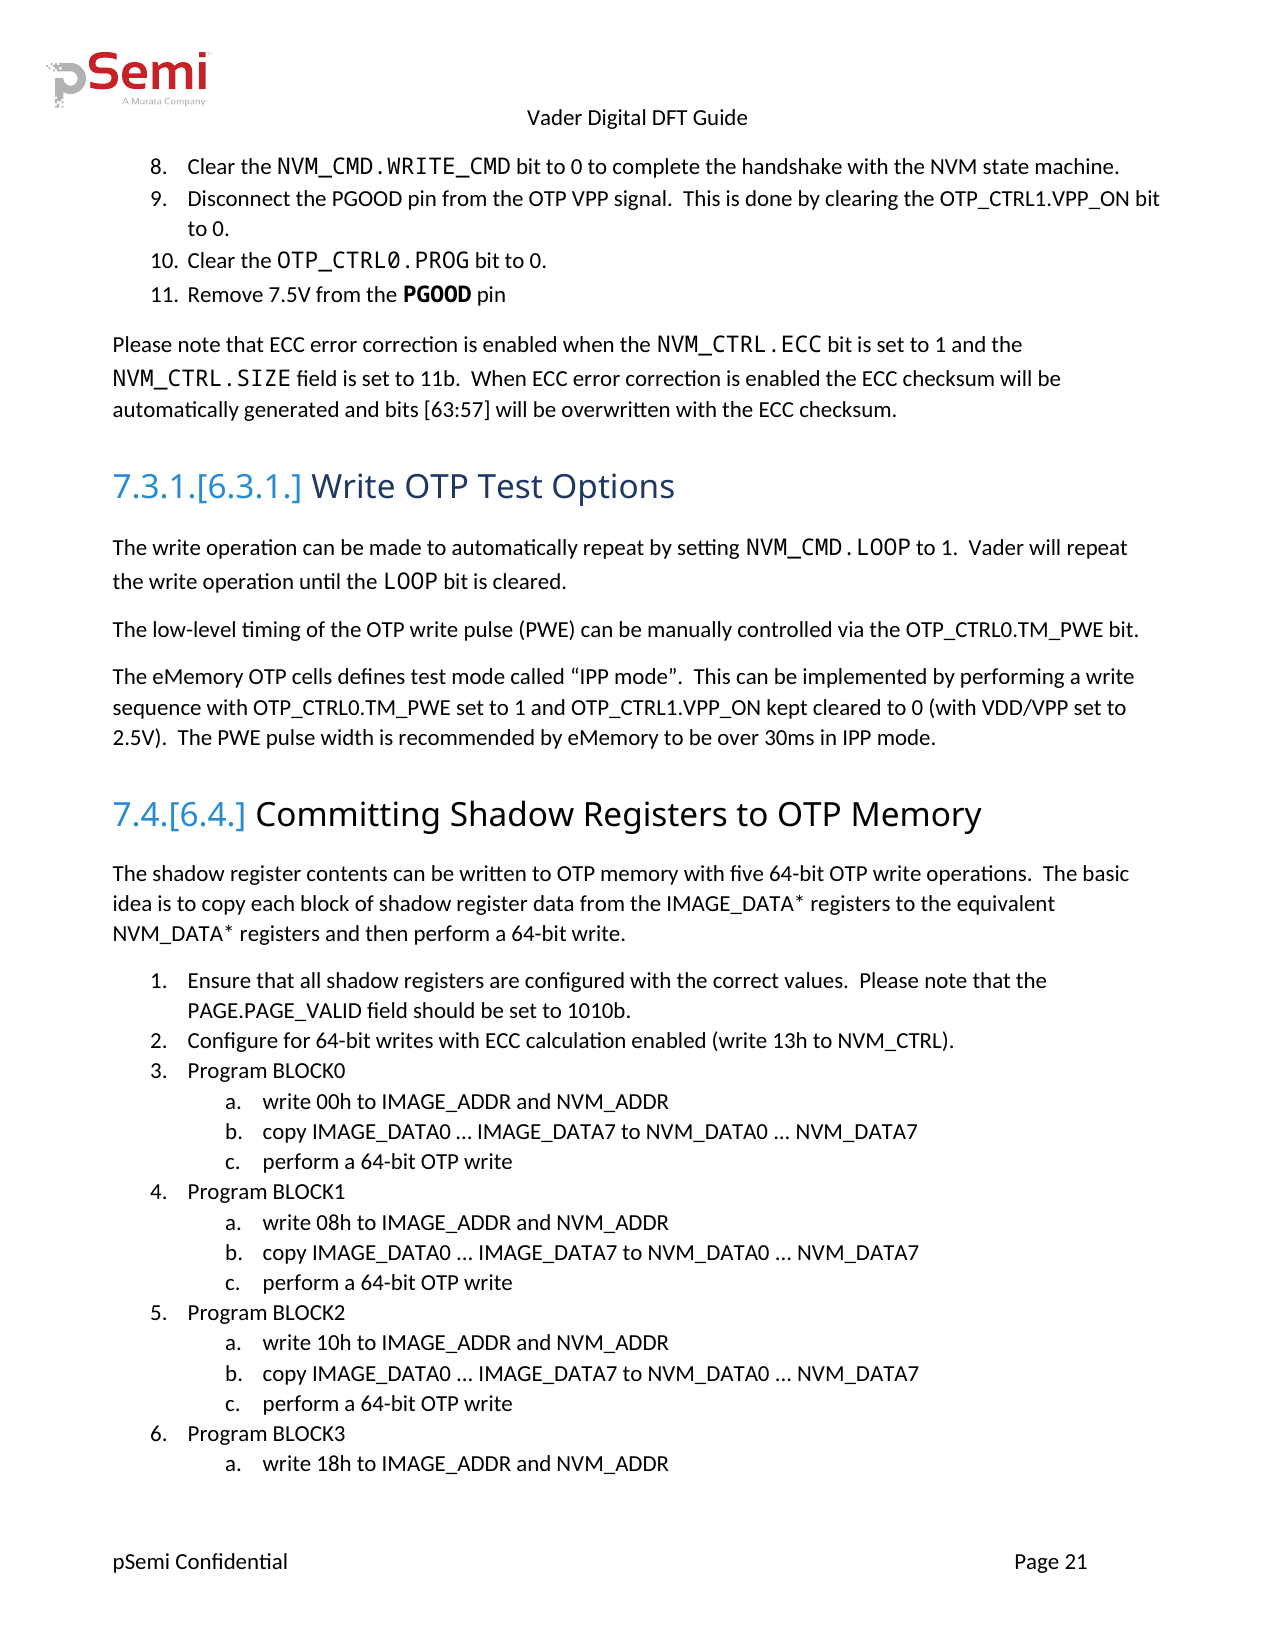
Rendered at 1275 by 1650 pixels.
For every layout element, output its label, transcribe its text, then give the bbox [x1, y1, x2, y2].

text Please note that ECC error correction is enabled when the NVM_CTRL.ECC bit is set to 1 and the NVM_CTRL.SIZE field is set to 11b. When ECC error correction is enabled the ECC checksum will be automatically generated and bits [63:57] will be overwritten with the ECC checksum. [112, 328, 1162, 423]
list Program BLOCK0 [150, 1057, 1162, 1084]
list Program BLOCK1 [150, 1177, 1162, 1205]
list Configure for 64-bit writes with ECC calculation enabled (write 13h to NVM_CTRL). [150, 1026, 1162, 1054]
list Disconnect the PGOOD pin from the OTP VPP signal. This is done by clearing the OTP_CTRL1.VPP_ON bit to 0. [150, 184, 1162, 242]
list perform a 64-bit OTP write [225, 1268, 1162, 1296]
subtitle Write OTP Test Options [112, 463, 1162, 509]
list write 00h to IMAGE_ADDR and NVM_ADDR [225, 1087, 1162, 1115]
list write 18h to IMAGE_ADDR and NVM_ADDR [225, 1449, 1162, 1477]
subtitle Committing Shadow Registers to OTP Memory [112, 791, 1162, 836]
list Remove 7.5V from the PGOOD pin [150, 278, 1162, 309]
list Clear the OTP_CTRL0.PROG bit to 0. [150, 244, 1162, 275]
list copy IMAGE_DATA0 … IMAGE_DATA7 to NVM_DATA0 ... NVM_DATA7 [225, 1117, 1162, 1145]
text The low-level timing of the OTP write pulse (PWE) can be manually controlled via the OTP_CTRL0.TM_PWE bit. [112, 616, 1162, 643]
list copy IMAGE_DATA0 ... IMAGE_DATA7 to NVM_DATA0 ... NVM_DATA7 [225, 1238, 1162, 1266]
list Ensure that all shadow registers are configured with the correct values. Please note that the PAGE.PAGE_VALID field should be set to 1010b. [150, 966, 1162, 1024]
list write 08h to IMAGE_ADDR and NVM_ADDR [225, 1208, 1162, 1236]
list Program BLOCK2 [150, 1298, 1162, 1326]
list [225, 1359, 1162, 1387]
text The eMemory OTP cells defines test mode called “IPP mode”. This can be implemented by performing a write sequence with OTP_CTRL0.TM_PWE set to 1 and OTP_CTRL1.VPP_ON kept cleared to 0 (with VDD/VPP set to 2.5V). The PWE pulse width is recommended by eMemory to be over 30ms in IPP mode. [112, 662, 1162, 751]
picture [46, 51, 212, 108]
list Clear the NVM_CMD.WRITE_CMD bit to 0 to complete the handshake with the NVM state machine. [150, 150, 1162, 181]
list perform a 64-bit OTP write [225, 1147, 1162, 1175]
list write 10h to IMAGE_ADDR and NVM_ADDR [225, 1328, 1162, 1356]
list perform a 64-bit OTP write [225, 1389, 1162, 1417]
text The shadow register contents can be written to OTP memory with five 64-bit OTP write operations. The basic idea is to copy each block of shadow register data from the IMAGE_DATA* registers to the equivalent NVM_DATA* registers and then perform a 64-bit write. [112, 859, 1162, 947]
list Program BLOCK3 [150, 1419, 1162, 1447]
text The write operation can be made to automatically repeat by setting NVM_CMD.LOOP to 1. Vader will repeat the write operation until the LOOP bit is cleared. [112, 531, 1162, 596]
